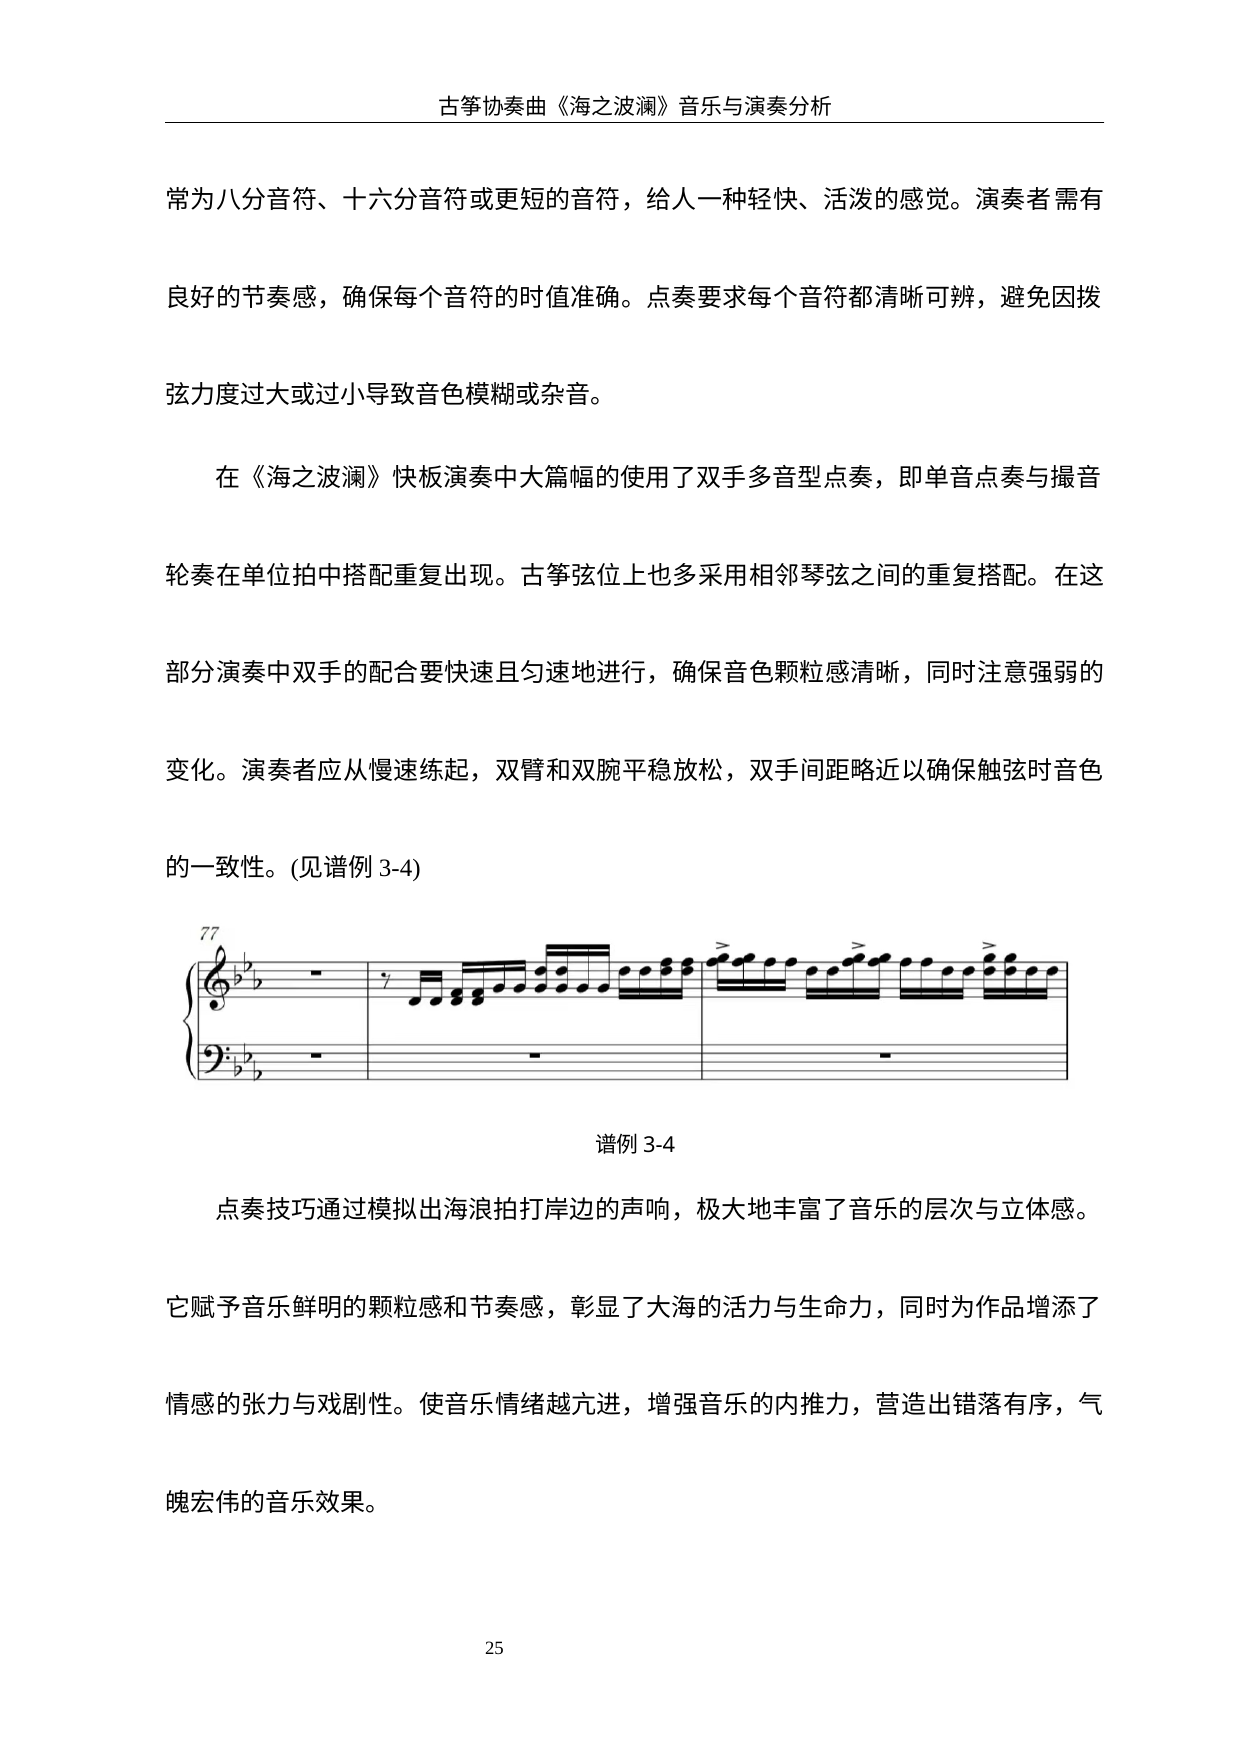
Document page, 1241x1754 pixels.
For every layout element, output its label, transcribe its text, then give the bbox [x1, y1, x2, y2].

list 在《海之波澜》快板演奏中大篇幅的使用了双手多音型点奏，即单音点奏与撮音轮奏在单位拍中搭配重复出现。古筝弦位上也多采用相邻琴弦之间的重复搭配。在这部分演奏中双手的配合要快速且匀速地进行，确保音色颗粒感清晰，同时注意强弱的变化。演奏者应从慢速练起，双臂和双腕平稳放松，双手间距略近以确保触弦时音色的一致性。(见谱例3-4) [165, 443, 1104, 898]
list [165, 165, 1104, 425]
picture [165, 916, 1104, 1099]
list 点奏技巧通过模拟出海浪拍打岸边的声响，极大地丰富了音乐的层次与立体感。它赋予音乐鲜明的颗粒感和节奏感，彰显了大海的活力与生命力，同时为作品增添了情感的张力与戏剧性。使音乐情绪越亢进，增强音乐的内推力，营造出错落有序，气魄宏伟的音乐效果。 [165, 1175, 1104, 1533]
list 谱例3-4 [165, 1127, 1104, 1159]
